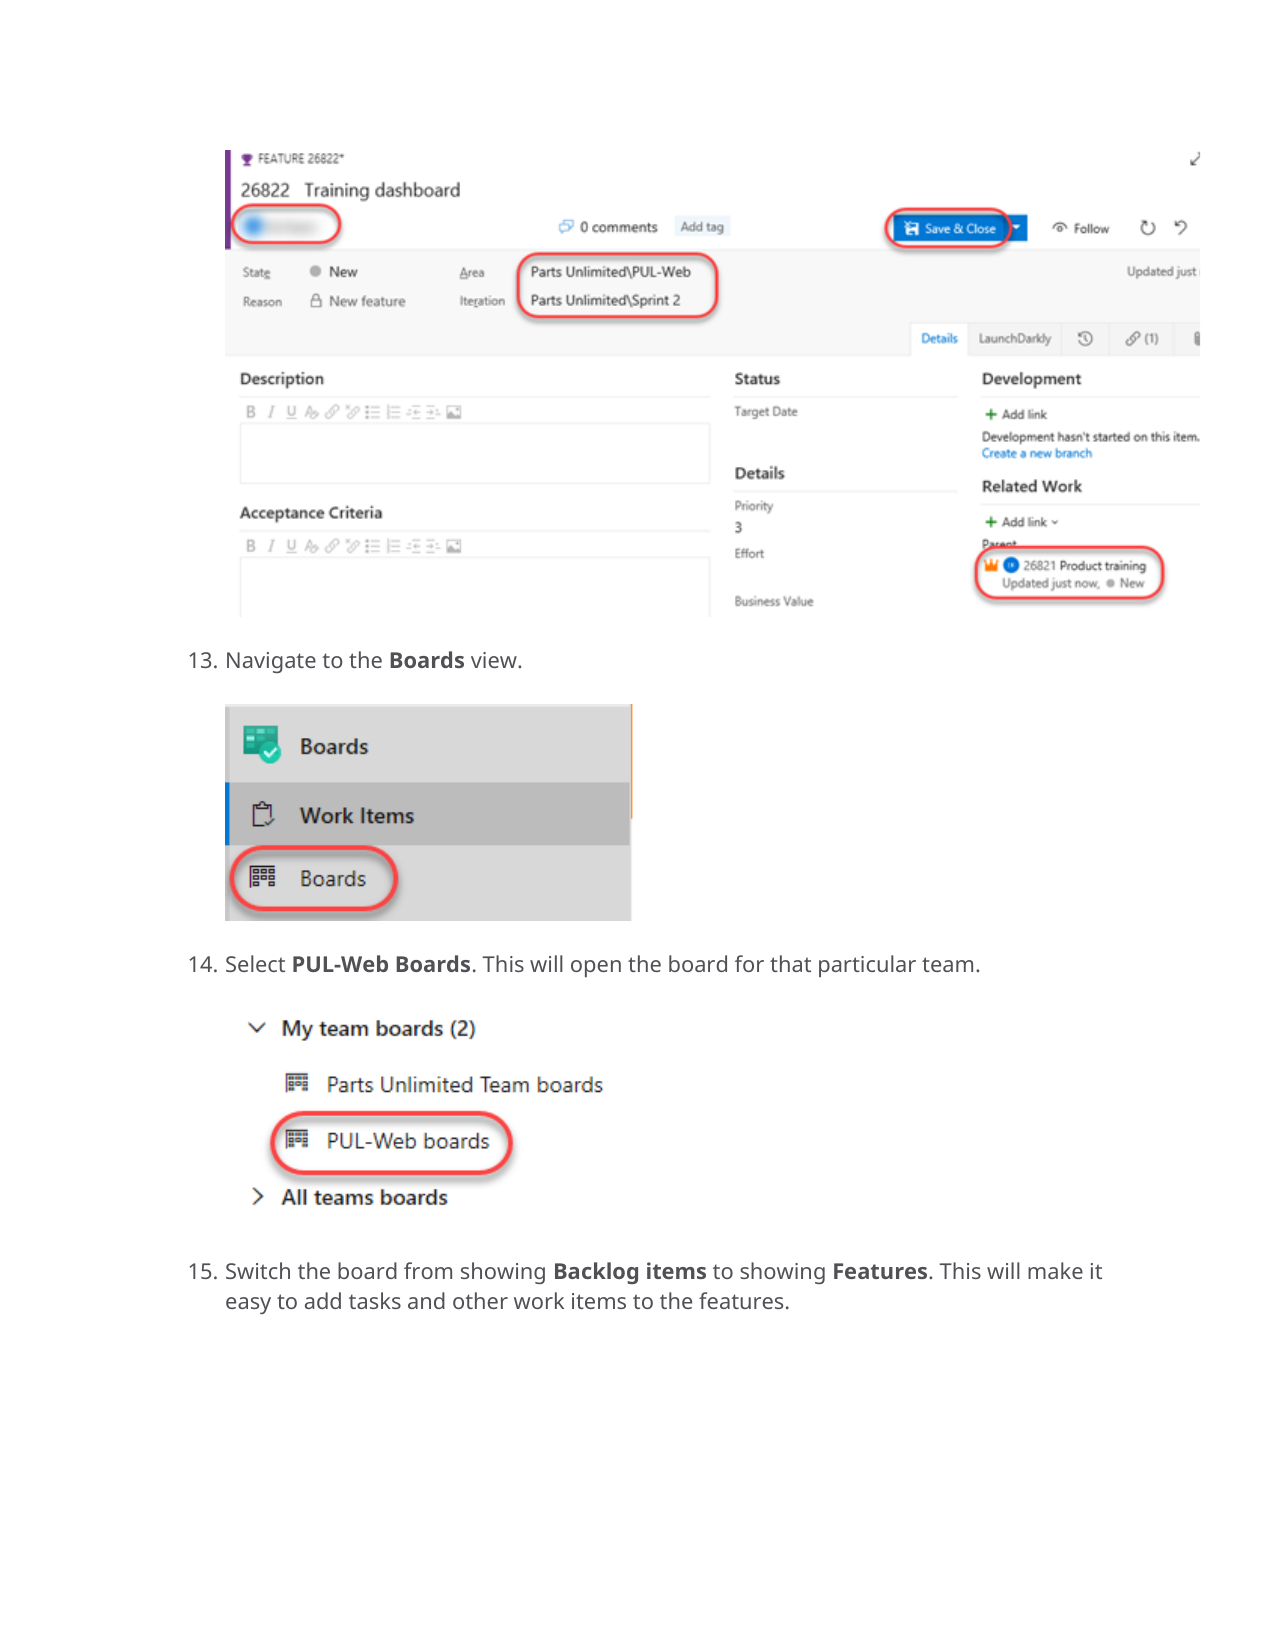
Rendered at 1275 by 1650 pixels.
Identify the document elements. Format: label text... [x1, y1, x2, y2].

picture [225, 150, 1200, 617]
list Select PUL-Web Boards. This will open the board for that particular team. [187, 949, 1125, 979]
list Navigate to the Boards view. [187, 645, 1125, 675]
list Switch the board from showing Backlog items to showing Features. This will make it easy to add tasks and other work items to the features. [187, 1256, 1125, 1315]
picture [225, 704, 633, 921]
picture [225, 1008, 640, 1227]
